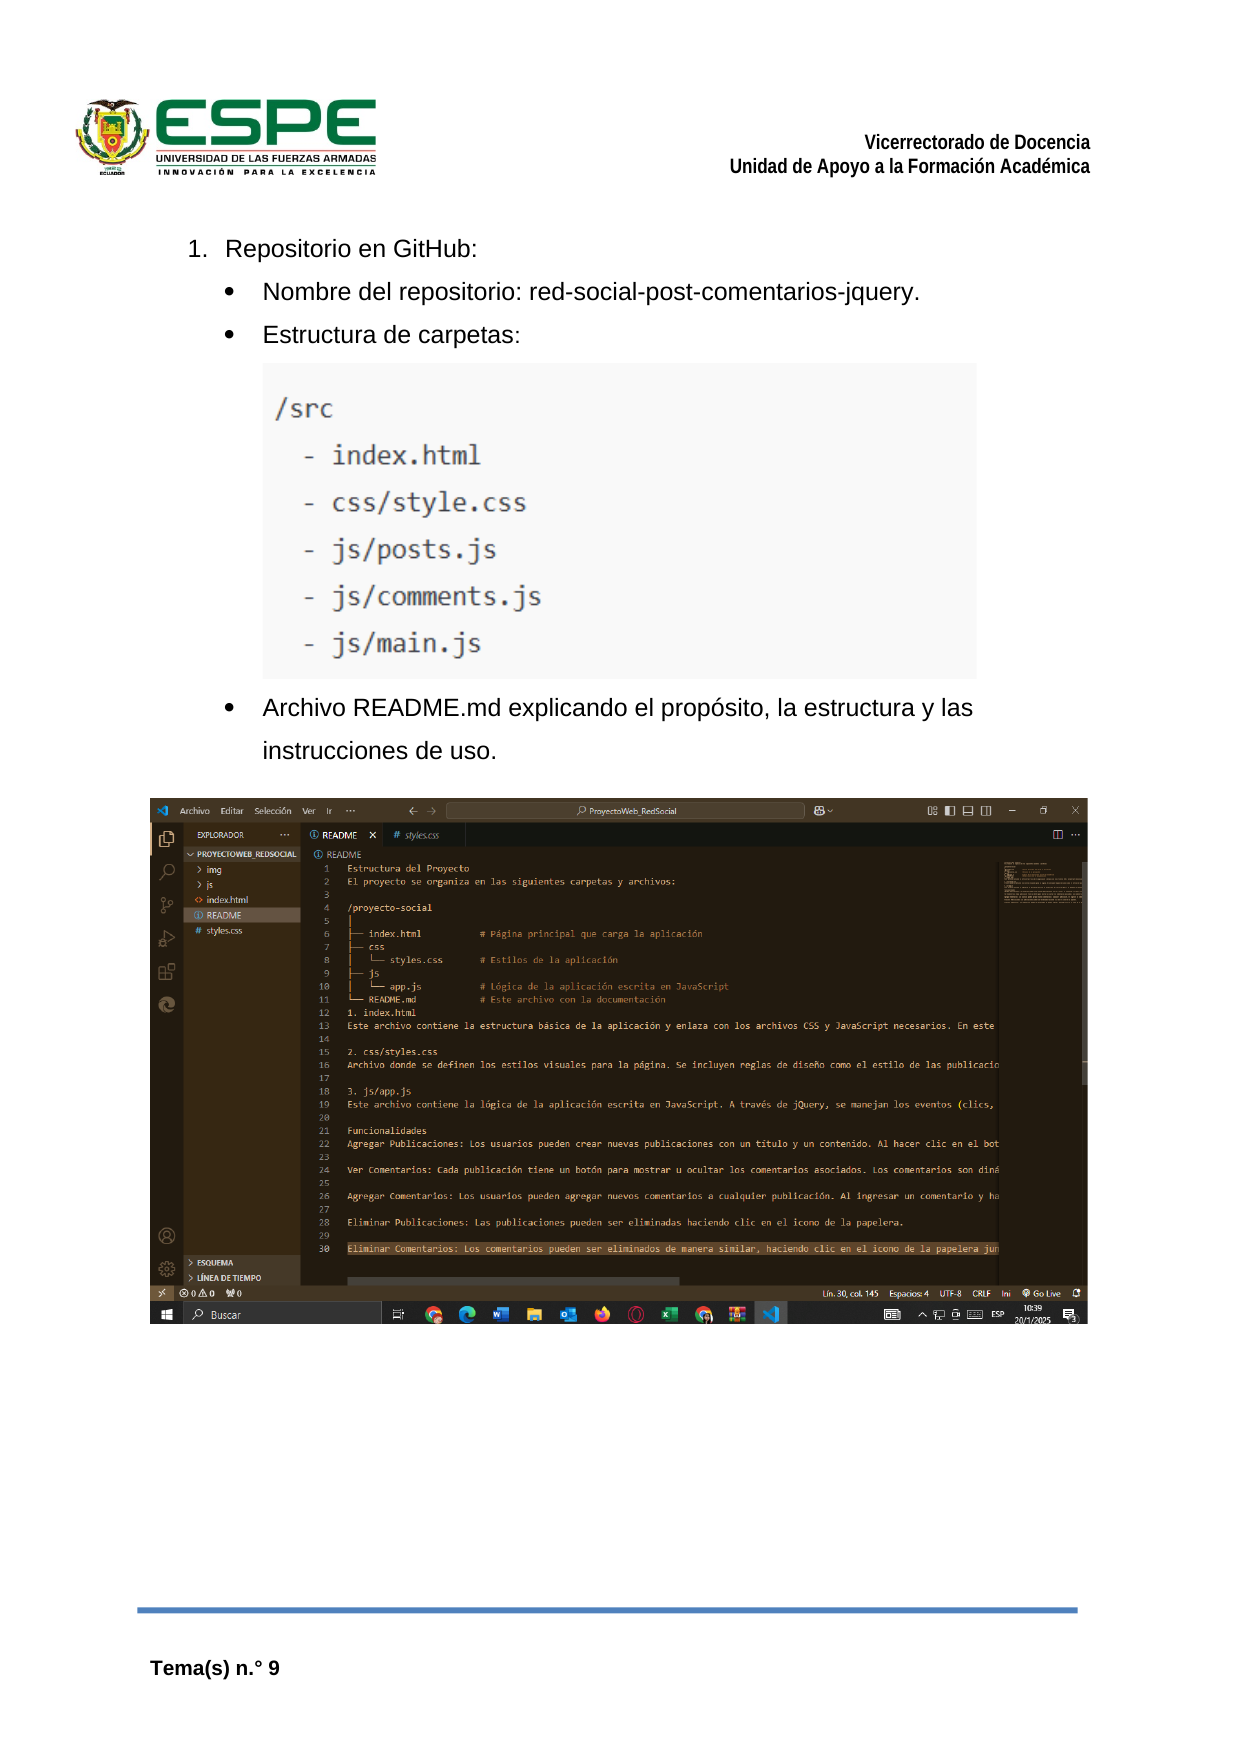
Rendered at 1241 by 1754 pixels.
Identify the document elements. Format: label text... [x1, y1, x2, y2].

picture [75, 99, 376, 175]
list Repositorio en GitHub: [187, 234, 1090, 263]
list Archivo README.md explicando el propósito, la estructura y las instrucciones de uso. [225, 693, 1090, 765]
picture [262, 363, 977, 679]
list Estructura de carpetas: [225, 320, 1090, 349]
list Nombre del repositorio: red-social-post-comentarios-jquery. [225, 277, 1090, 306]
picture [150, 798, 1087, 1324]
